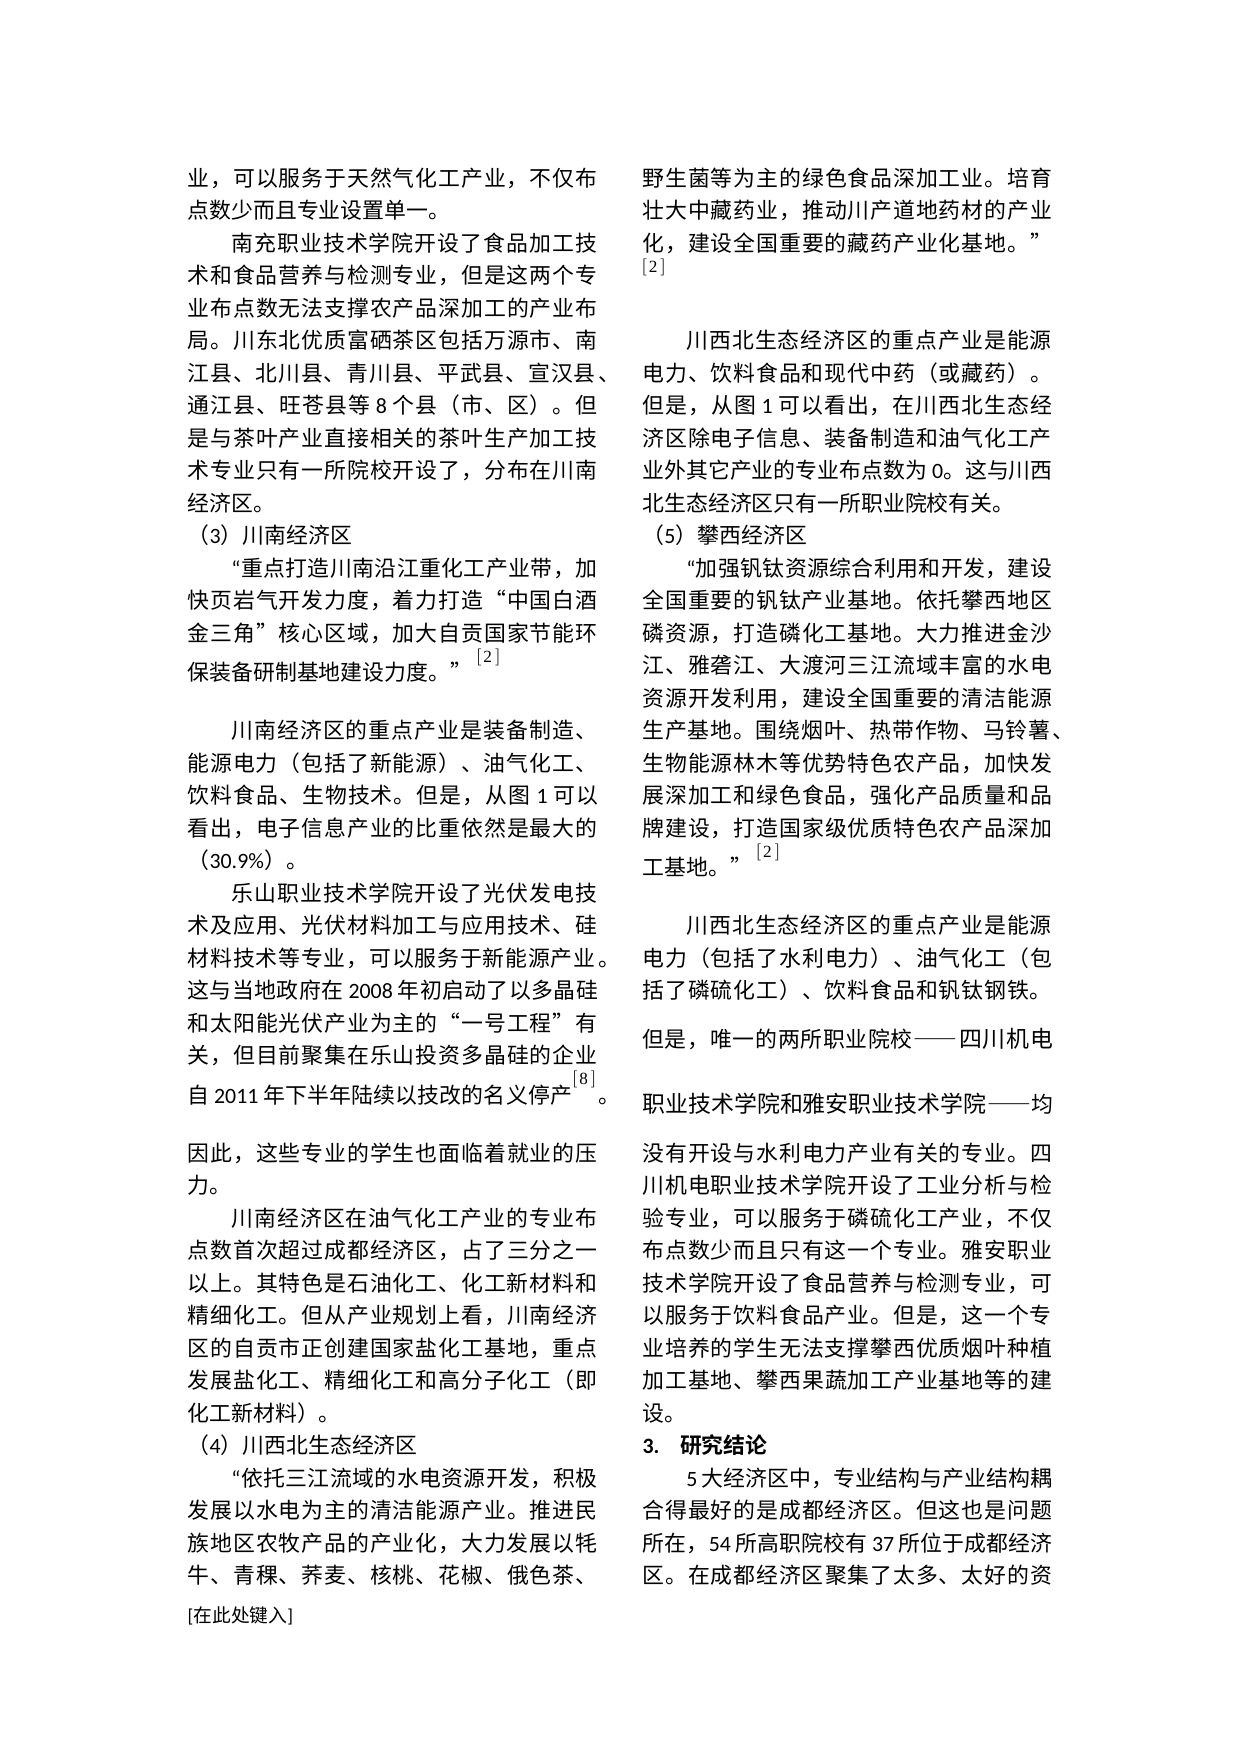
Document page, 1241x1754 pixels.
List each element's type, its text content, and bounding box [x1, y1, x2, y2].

text “依托三江流域的水电资源开发，积极发展以水电为主的清洁能源产业。推进民族地区农牧产品的产业化，大力发展以牦牛、青稞、荞麦、核桃、花椒、俄色茶、野生菌等为主的绿色食品深加工业。培育壮大中藏药业，推动川产道地药材的产业化，建设全国重要的藏药产业化基地。” [642, 160, 1053, 323]
list （3）川南经济区 [187, 518, 598, 550]
text “依托三江流域的水电资源开发，积极发展以水电为主的清洁能源产业。推进民族地区农牧产品的产业化，大力发展以牦牛、青稞、荞麦、核桃、花椒、俄色茶、野生菌等为主的绿色食品深加工业。培育壮大中藏药业，推动川产道地药材的产业化，建设全国重要的藏药产业化基地。” [187, 1460, 598, 1590]
text 乐山职业技术学院开设了光伏发电技术及应用、光伏材料加工与应用技术、硅材料技术等专业，可以服务于新能源产业。这与当地政府在2008年初启动了以多晶硅和太阳能光伏产业为主的“一号工程”有关，但目前聚集在乐山投资多晶硅的企业自2011年下半年陆续以技改的名义停产。因此，这些专业的学生也面临着就业的压力。 [187, 875, 598, 1200]
list （4）川西北生态经济区 [187, 1428, 598, 1460]
text 川东北经济区只有达州职业技术学院、广安职业技术学院开设了应用化工技术专业，可以服务于天然气化工产业，不仅布点数少而且专业设置单一。 [187, 160, 598, 225]
list （5）攀西经济区 [642, 518, 1053, 550]
text 川南经济区在油气化工产业的专业布点数首次超过成都经济区，占了三分之一以上。其特色是石油化工、化工新材料和精细化工。但从产业规划上看，川南经济区的自贡市正创建国家盐化工基地，重点发展盐化工、精细化工和高分子化工（即化工新材料）。 [187, 1200, 598, 1428]
text “重点打造川南沿江重化工产业带，加快页岩气开发力度，着力打造“中国白酒金三角”核心区域，加大自贡国家节能环保装备研制基地建设力度。” [187, 550, 598, 713]
text 南充职业技术学院开设了食品加工技术和食品营养与检测专业，但是这两个专业布点数无法支撑农产品深加工的产业布局。川东北优质富硒茶区包括万源市、南江县、北川县、青川县、平武县、宣汉县、通江县、旺苍县等8个县（市、区）。但是与茶叶产业直接相关的茶叶生产加工技术专业只有一所院校开设了，分布在川南经济区。 [187, 225, 598, 518]
text 川西北生态经济区的重点产业是能源电力（包括了水利电力）、油气化工（包括了磷硫化工）、饮料食品和钒钛钢铁。但是，唯一的两所职业院校——四川机电职业技术学院和雅安职业技术学院——均没有开设与水利电力产业有关的专业。四川机电职业技术学院开设了工业分析与检验专业，可以服务于磷硫化工产业，不仅布点数少而且只有这一个专业。雅安职业技术学院开设了食品营养与检测专业，可以服务于饮料食品产业。但是，这一个专业培养的学生无法支撑攀西优质烟叶种植加工基地、攀西果蔬加工产业基地等的建设。 [642, 908, 1053, 1428]
list 研究结论 [642, 1428, 1053, 1460]
text 川西北生态经济区的重点产业是能源电力、饮料食品和现代中药（或藏药）。但是，从图1可以看出，在川西北生态经济区除电子信息、装备制造和油气化工产业外其它产业的专业布点数为0。这与川西北生态经济区只有一所职业院校有关。 [642, 323, 1053, 518]
text 川南经济区的重点产业是装备制造、能源电力（包括了新能源）、油气化工、饮料食品、生物技术。但是，从图1可以看出，电子信息产业的比重依然是最大的（30.9%）。 [187, 713, 598, 875]
text “加强钒钛资源综合利用和开发，建设全国重要的钒钛产业基地。依托攀西地区磷资源，打造磷化工基地。大力推进金沙江、雅砻江、大渡河三江流域丰富的水电资源开发利用，建设全国重要的清洁能源生产基地。围绕烟叶、热带作物、马铃薯、生物能源林木等优势特色农产品，加快发展深加工和绿色食品，强化产品质量和品牌建设，打造国家级优质特色农产品深加工基地。” [642, 550, 1053, 908]
